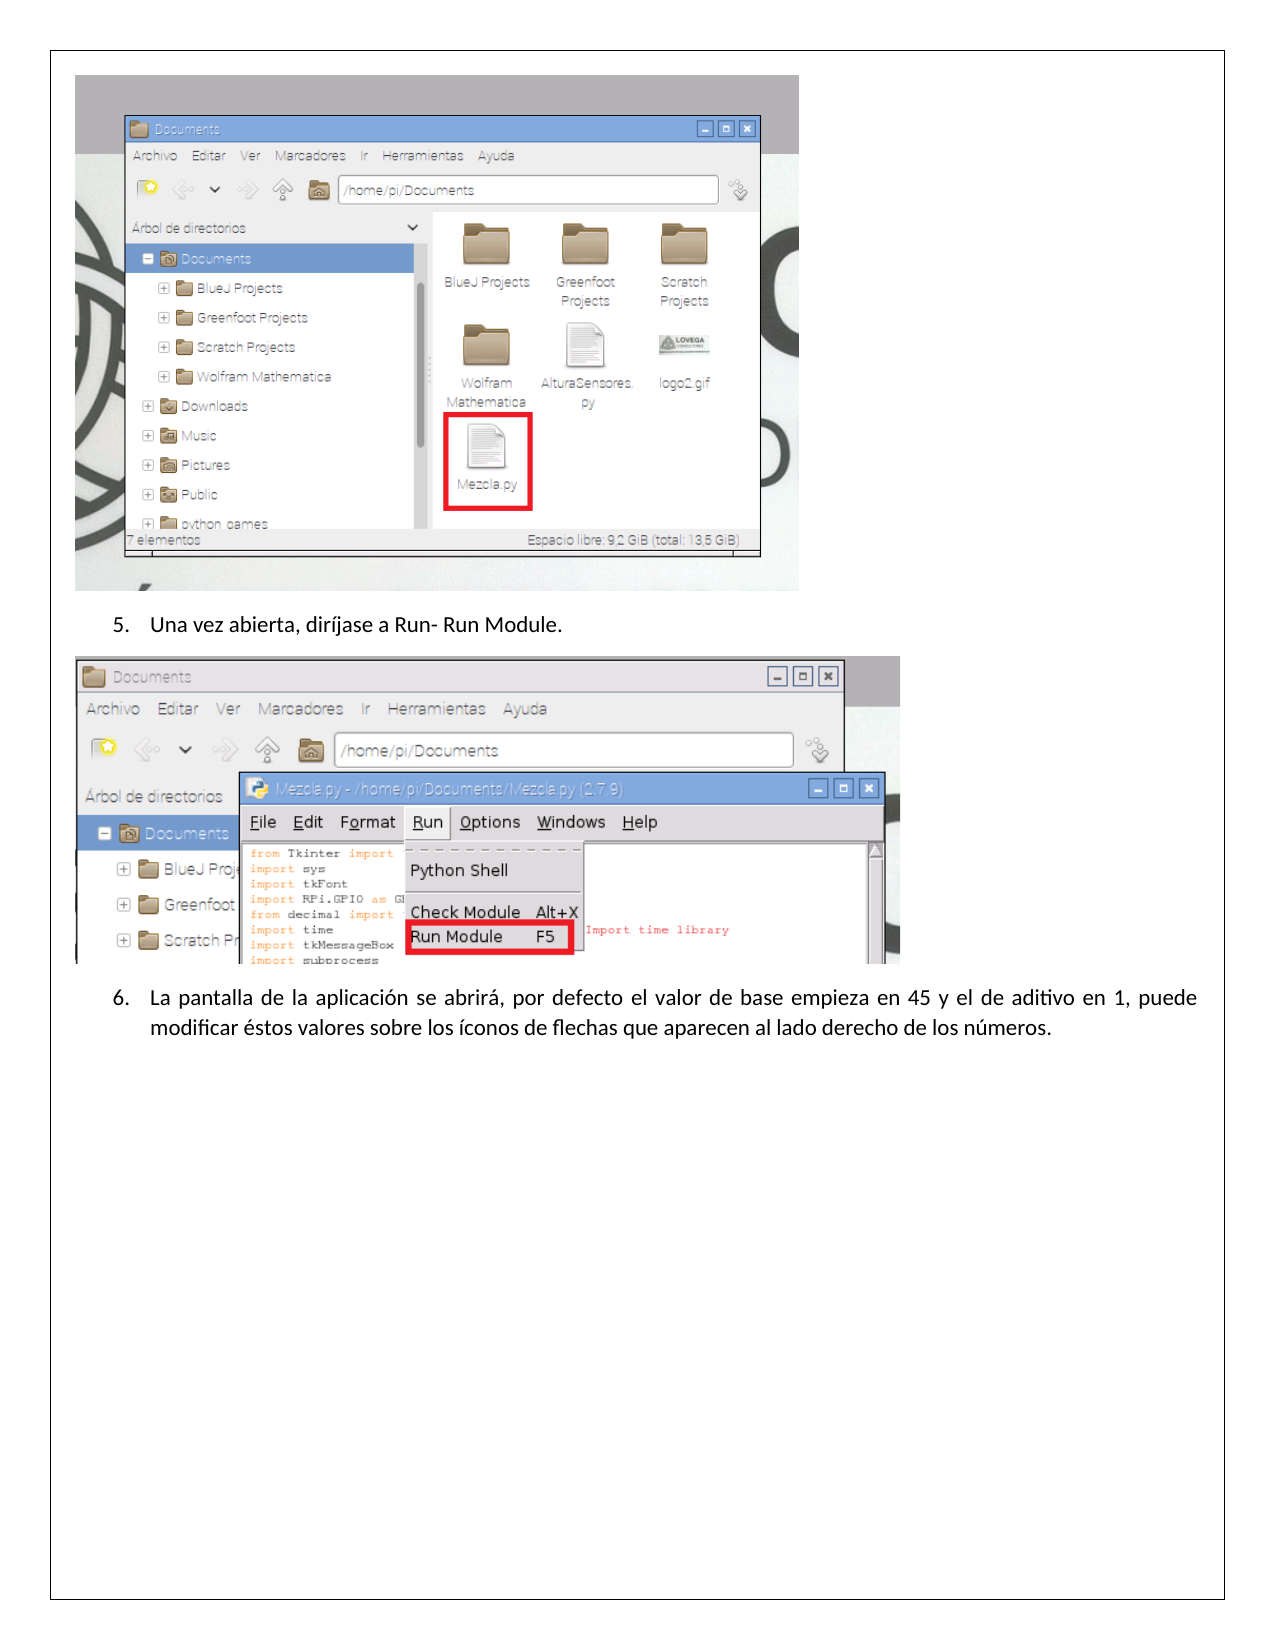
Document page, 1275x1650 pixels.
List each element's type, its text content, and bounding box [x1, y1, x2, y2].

picture [75, 656, 901, 964]
list Una vez abierta, diríjase a Run- Run Module. [112, 610, 1200, 638]
picture [75, 75, 799, 591]
list La pantalla de la aplicación se abrirá, por defecto el valor de base empieza en 45 y el de aditivo en 1, puede modificar éstos valores sobre los íconos de flechas que aparecen al lado derecho de los números. [112, 983, 1200, 1041]
